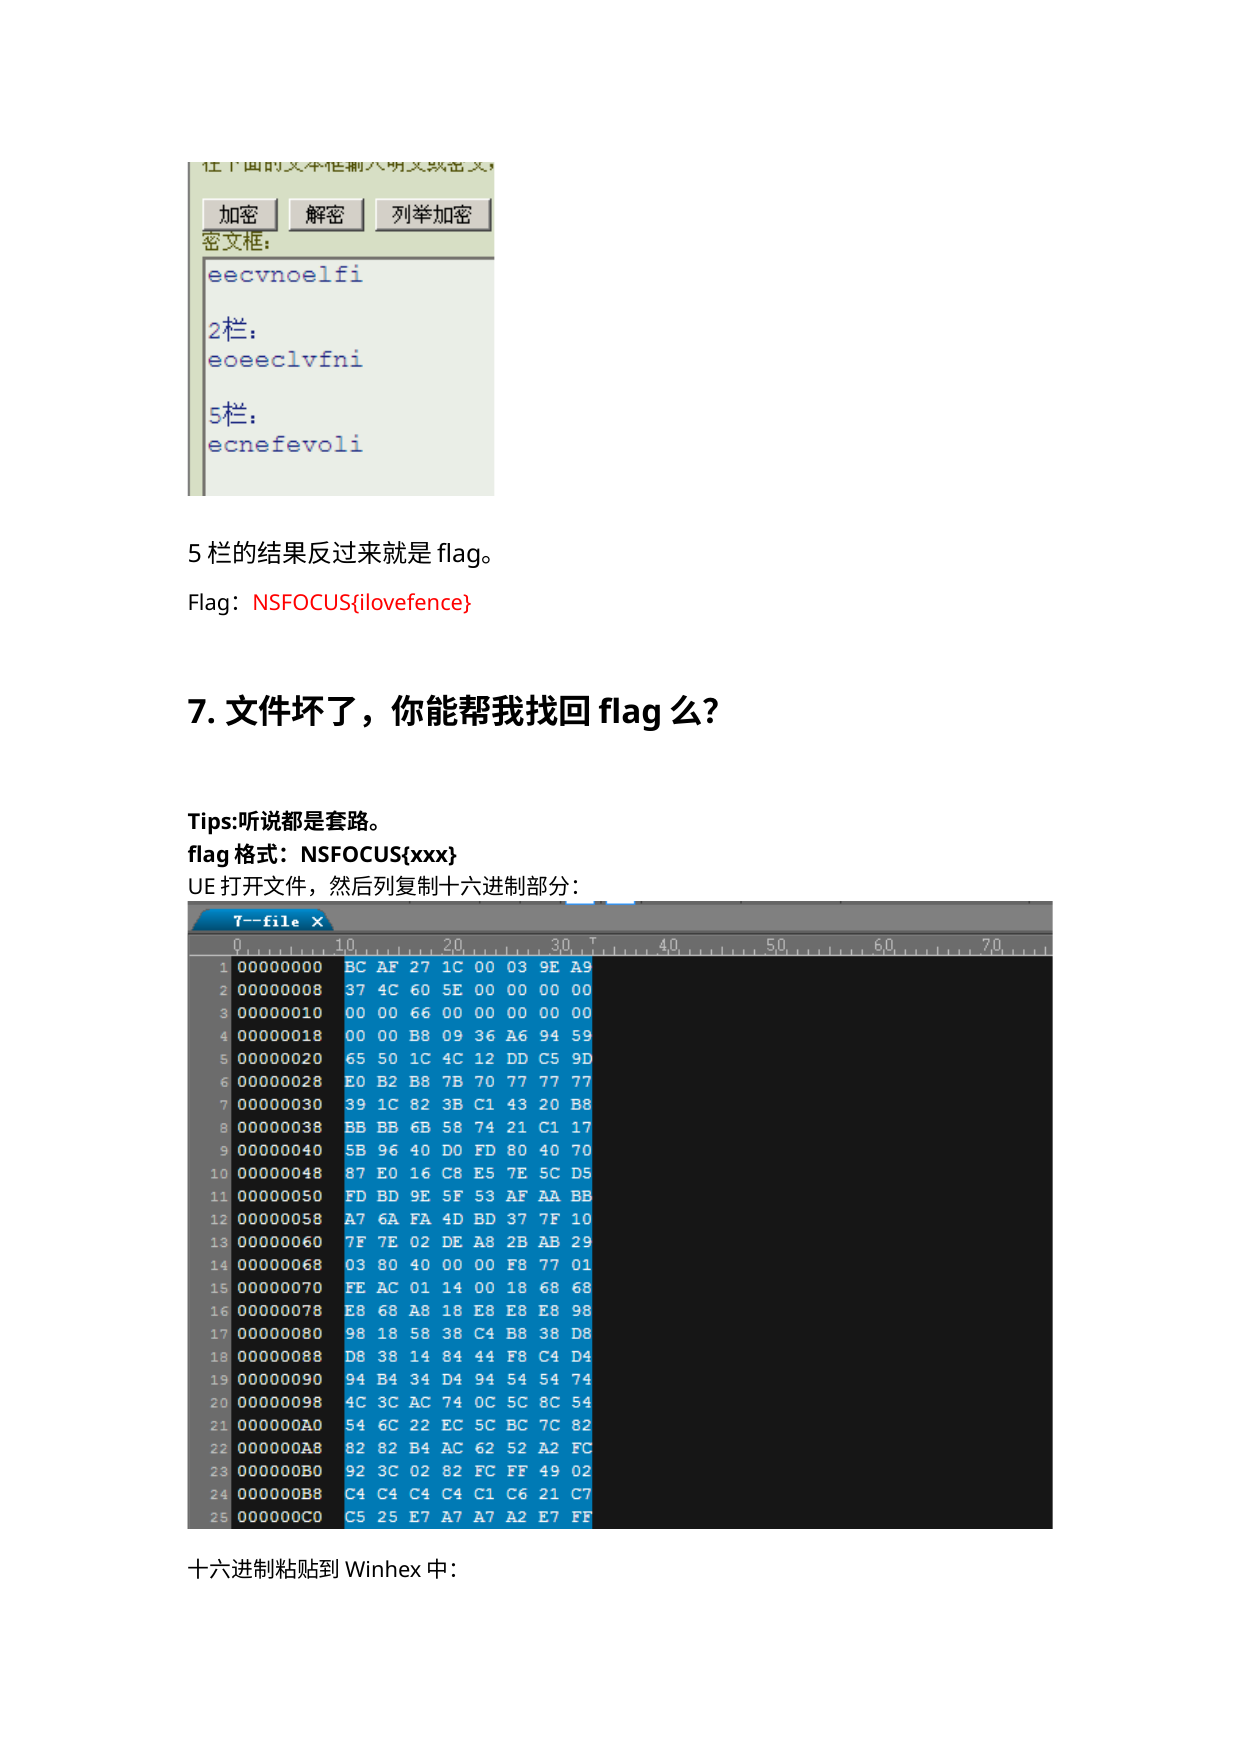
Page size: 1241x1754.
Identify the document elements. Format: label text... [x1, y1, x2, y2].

picture [443, 1168, 452, 1178]
picture [474, 1242, 493, 1247]
picture [348, 1467, 355, 1474]
picture [546, 1448, 557, 1453]
picture [411, 1283, 417, 1293]
picture [508, 1260, 514, 1270]
picture [389, 1443, 396, 1453]
picture [487, 1215, 495, 1224]
picture [519, 963, 526, 972]
picture [508, 1145, 515, 1155]
picture [476, 1306, 483, 1315]
picture [476, 1443, 483, 1453]
picture [379, 1261, 386, 1270]
picture [540, 1397, 546, 1407]
picture [540, 1010, 546, 1018]
picture [411, 1260, 418, 1270]
picture [422, 1330, 429, 1338]
picture [444, 1283, 450, 1293]
picture [551, 1283, 557, 1293]
picture [539, 1237, 559, 1247]
picture [540, 1306, 545, 1315]
picture [423, 1145, 429, 1154]
picture [378, 1168, 387, 1178]
picture [412, 1374, 418, 1384]
picture [352, 1122, 364, 1132]
text Tips:听说都是套路。 [187, 804, 1053, 836]
picture [411, 962, 418, 968]
picture [411, 1099, 418, 1109]
picture [384, 962, 395, 972]
picture [379, 1467, 386, 1476]
picture [379, 1215, 392, 1224]
picture [573, 1512, 578, 1522]
picture [519, 1353, 526, 1361]
picture [411, 1076, 418, 1086]
picture [454, 1489, 461, 1499]
picture [507, 1191, 524, 1201]
picture [521, 1284, 526, 1293]
picture [584, 1512, 589, 1522]
picture [551, 1076, 558, 1084]
picture [357, 1168, 364, 1175]
picture [455, 1191, 460, 1201]
picture [379, 1443, 386, 1453]
picture [449, 1448, 462, 1453]
picture [411, 1009, 418, 1018]
picture [444, 1145, 450, 1155]
text flag格式：NSFOCUS{xxx} [187, 836, 1053, 869]
picture [410, 1512, 419, 1522]
picture [389, 1145, 397, 1155]
picture [411, 1443, 419, 1453]
picture [411, 1466, 417, 1476]
picture [454, 1168, 461, 1178]
picture [454, 1283, 461, 1293]
picture [454, 1214, 462, 1224]
picture [357, 1008, 363, 1018]
picture [584, 1420, 590, 1427]
picture [378, 1283, 388, 1293]
picture [379, 1076, 387, 1086]
picture [551, 985, 557, 995]
picture [475, 1168, 484, 1178]
picture [508, 1168, 515, 1175]
picture [508, 1328, 515, 1338]
picture [454, 1260, 460, 1270]
picture [449, 1145, 460, 1155]
picture [508, 962, 514, 972]
picture [358, 1191, 366, 1201]
picture [411, 1124, 418, 1132]
picture [357, 1489, 364, 1499]
picture [411, 1237, 417, 1247]
picture [378, 1191, 387, 1201]
picture [542, 962, 559, 972]
picture [547, 1306, 553, 1315]
picture [422, 1489, 429, 1495]
picture [357, 1420, 363, 1430]
picture [357, 1466, 364, 1472]
picture [573, 1214, 579, 1224]
picture [518, 1168, 527, 1178]
picture [353, 1306, 359, 1315]
picture [411, 1031, 419, 1041]
picture [187, 901, 1053, 1529]
picture [508, 1351, 516, 1361]
picture [443, 1420, 450, 1430]
picture [543, 1031, 557, 1041]
picture [412, 1191, 419, 1201]
picture [352, 1351, 364, 1361]
picture [583, 1466, 590, 1476]
picture [411, 986, 418, 995]
picture [346, 1306, 351, 1315]
picture [454, 1466, 461, 1472]
subtitle 7. 文件坏了，你能帮我找回flag么？ [187, 677, 1053, 742]
picture [454, 1008, 460, 1018]
picture [389, 1420, 398, 1429]
picture [508, 1008, 514, 1018]
picture [476, 1145, 484, 1155]
picture [357, 1328, 364, 1338]
picture [487, 1489, 493, 1499]
picture [508, 1420, 515, 1430]
picture [540, 1512, 549, 1522]
picture [347, 1283, 365, 1293]
picture [443, 1374, 450, 1384]
picture [540, 987, 546, 995]
text 十六进制粘贴到Winhex中： [187, 1551, 1053, 1584]
picture [411, 1397, 418, 1404]
picture [449, 1376, 456, 1384]
picture [442, 1515, 453, 1522]
picture [552, 1466, 559, 1476]
picture [487, 1145, 495, 1155]
picture [379, 1420, 386, 1430]
picture [551, 1214, 557, 1224]
picture [422, 1078, 429, 1086]
picture [390, 1192, 398, 1201]
picture [507, 1512, 525, 1522]
picture [391, 1171, 397, 1178]
picture [454, 1328, 461, 1338]
picture [518, 1237, 527, 1247]
picture [454, 1099, 461, 1109]
text 5栏的结果反过来就是flag。 [187, 519, 1053, 584]
picture [454, 1122, 461, 1132]
picture [508, 1237, 515, 1243]
picture [378, 1122, 396, 1132]
picture [389, 1237, 398, 1247]
picture [519, 1330, 526, 1338]
picture [346, 1443, 353, 1449]
picture [422, 1191, 430, 1201]
picture [508, 1214, 515, 1224]
picture [573, 1328, 590, 1334]
picture [519, 1035, 527, 1041]
picture [573, 1443, 581, 1453]
text Flag：NSFOCUS{ilovefence} [187, 584, 1053, 617]
picture [519, 1261, 526, 1270]
picture [519, 1490, 526, 1499]
picture [352, 1376, 359, 1383]
picture [476, 1466, 481, 1476]
picture [357, 1237, 363, 1247]
picture [507, 1031, 517, 1041]
picture [356, 1145, 364, 1155]
text UE打开文件，然后列复制十六进制部分： [187, 869, 1053, 901]
picture [551, 1099, 557, 1109]
picture [454, 1076, 461, 1086]
picture [481, 1376, 488, 1383]
picture [456, 1031, 462, 1041]
picture [573, 1420, 580, 1429]
picture [378, 1374, 387, 1384]
picture [347, 1191, 355, 1201]
picture [444, 962, 450, 972]
picture [475, 1214, 484, 1224]
picture [546, 1191, 560, 1201]
picture [508, 1076, 515, 1084]
picture [476, 1195, 483, 1201]
picture [487, 1191, 493, 1201]
picture [572, 1099, 585, 1109]
picture [453, 985, 462, 995]
picture [486, 1420, 495, 1429]
picture [443, 1237, 462, 1247]
picture [540, 1493, 547, 1499]
picture [415, 1122, 430, 1132]
picture [358, 1099, 365, 1109]
picture [187, 162, 495, 496]
picture [584, 1260, 590, 1270]
picture [422, 1168, 429, 1178]
picture [551, 1145, 557, 1155]
picture [551, 1328, 558, 1338]
picture [357, 1260, 364, 1270]
picture [519, 1466, 524, 1476]
picture [410, 1306, 419, 1315]
picture [508, 1466, 514, 1476]
picture [422, 1009, 429, 1018]
picture [520, 1145, 526, 1154]
picture [551, 1008, 557, 1018]
picture [573, 1287, 580, 1293]
picture [424, 1032, 429, 1041]
picture [357, 1031, 363, 1041]
picture [475, 1512, 485, 1522]
picture [411, 1214, 417, 1224]
picture [486, 1443, 493, 1453]
picture [508, 985, 514, 995]
